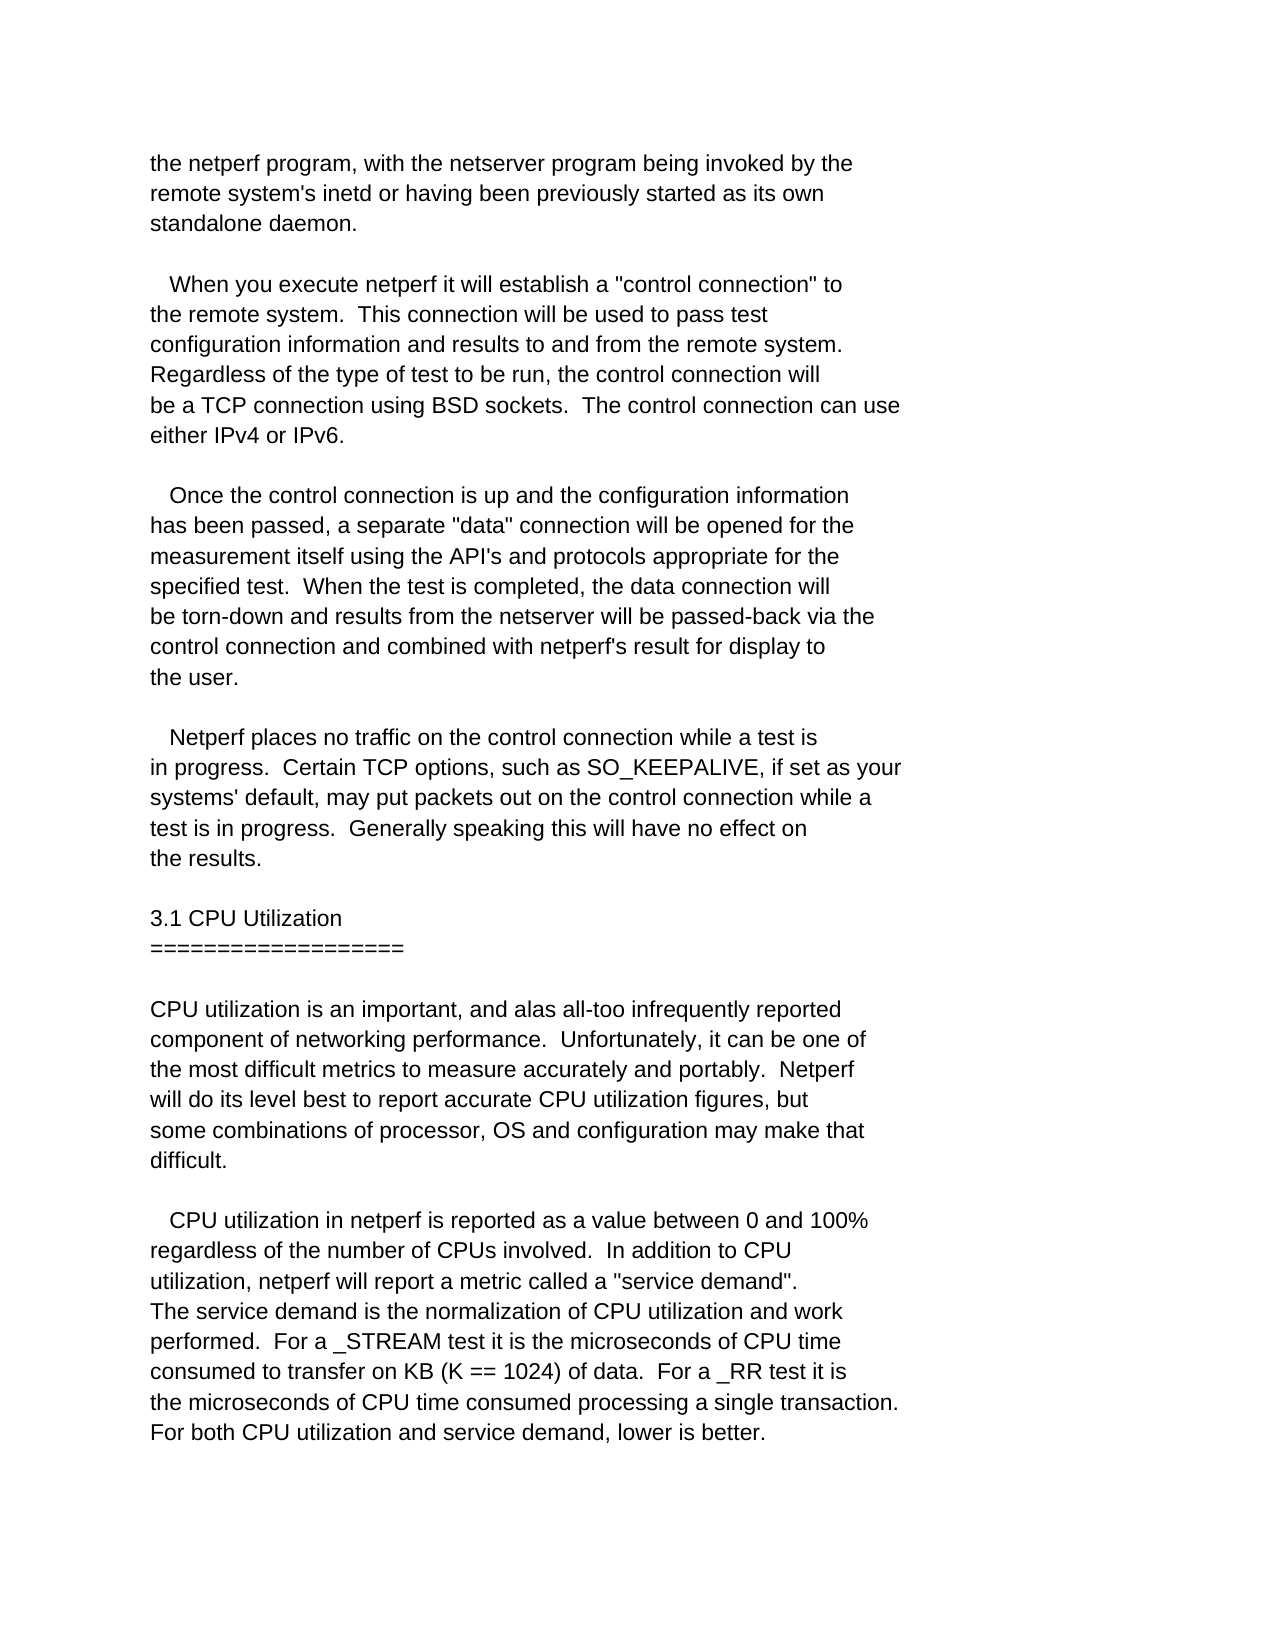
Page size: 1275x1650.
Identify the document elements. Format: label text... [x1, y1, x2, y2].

text Once the control connection is up and the configuration information [150, 482, 1125, 509]
text test is in progress. Generally speaking this will have no effect on [150, 814, 1125, 841]
text For both CPU utilization and service demand, lower is better. [150, 1419, 1125, 1445]
text either IPv4 or IPv6. [150, 422, 1125, 448]
text standalone daemon. [150, 210, 1125, 237]
text =================== [150, 935, 1125, 962]
text will do its level best to report accurate CPU utilization figures, but [150, 1086, 1125, 1113]
text utilization, netperf will report a metric called a "service demand". [150, 1268, 1125, 1294]
text be a TCP connection using BSD sockets. The control connection can use [150, 392, 1125, 418]
text remote system's inetd or having been previously started as its own [150, 180, 1125, 207]
text specified test. When the test is completed, the data connection will [150, 573, 1125, 599]
text 3.1 CPU Utilization [150, 905, 1125, 932]
text Regardless of the type of test to be run, the control connection will [150, 361, 1125, 388]
text has been passed, a separate "data" connection will be opened for the [150, 512, 1125, 539]
text difficult. [150, 1147, 1125, 1173]
text control connection and combined with netperf's result for display to [150, 633, 1125, 660]
text Netperf places no traffic on the control connection while a test is [150, 724, 1125, 750]
text the most difficult metrics to measure accurately and portably. Netperf [150, 1056, 1125, 1083]
text be torn-down and results from the netserver will be passed-back via the [150, 603, 1125, 629]
text systems' default, may put packets out on the control connection while a [150, 784, 1125, 811]
text some combinations of processor, OS and configuration may make that [150, 1117, 1125, 1143]
text the remote system. This connection will be used to pass test [150, 301, 1125, 327]
text in progress. Certain TCP options, such as SO_KEEPALIVE, if set as your [150, 754, 1125, 781]
text consumed to transfer on KB (K == 1024) of data. For a _RR test it is [150, 1358, 1125, 1385]
text the user. [150, 663, 1125, 690]
text configuration information and results to and from the remote system. [150, 331, 1125, 358]
text CPU utilization in netperf is reported as a value between 0 and 100% [150, 1207, 1125, 1234]
text The service demand is the normalization of CPU utilization and work [150, 1298, 1125, 1324]
text When you execute netperf it will establish a "control connection" to [150, 271, 1125, 297]
text the results. [150, 845, 1125, 871]
text performed. For a _STREAM test it is the microseconds of CPU time [150, 1328, 1125, 1354]
text regardless of the number of CPUs involved. In addition to CPU [150, 1237, 1125, 1264]
text measurement itself using the API's and protocols appropriate for the [150, 543, 1125, 569]
text component of networking performance. Unfortunately, it can be one of [150, 1026, 1125, 1052]
text CPU utilization is an important, and alas all-too infrequently reported [150, 996, 1125, 1022]
text the netperf program, with the netserver program being invoked by the [150, 150, 1125, 176]
text the microseconds of CPU time consumed processing a single transaction. [150, 1388, 1125, 1415]
